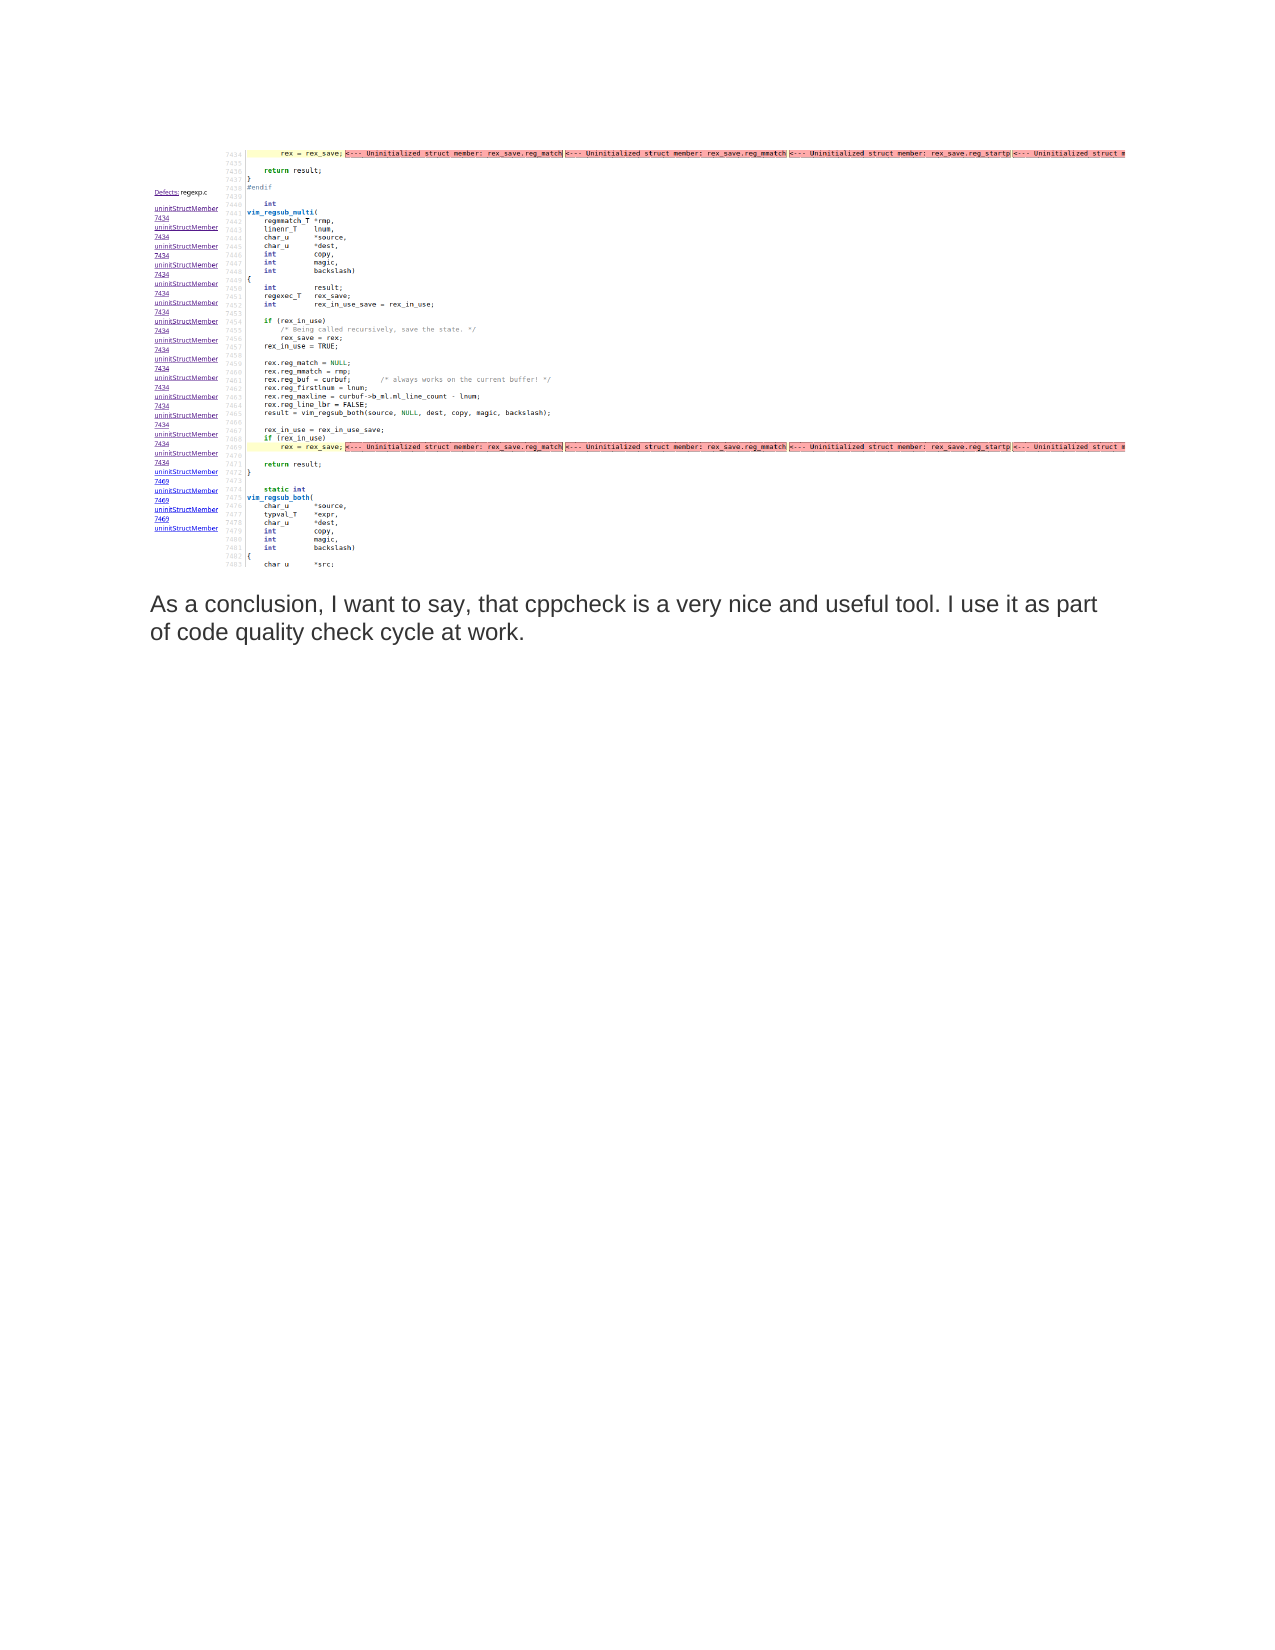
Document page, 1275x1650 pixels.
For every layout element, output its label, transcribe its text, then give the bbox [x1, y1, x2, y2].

text As a conclusion, I want to say, that cppcheck is a very nice and useful tool. I use it as part of code quality check cycle at work. [150, 590, 1125, 645]
picture [150, 150, 1125, 567]
